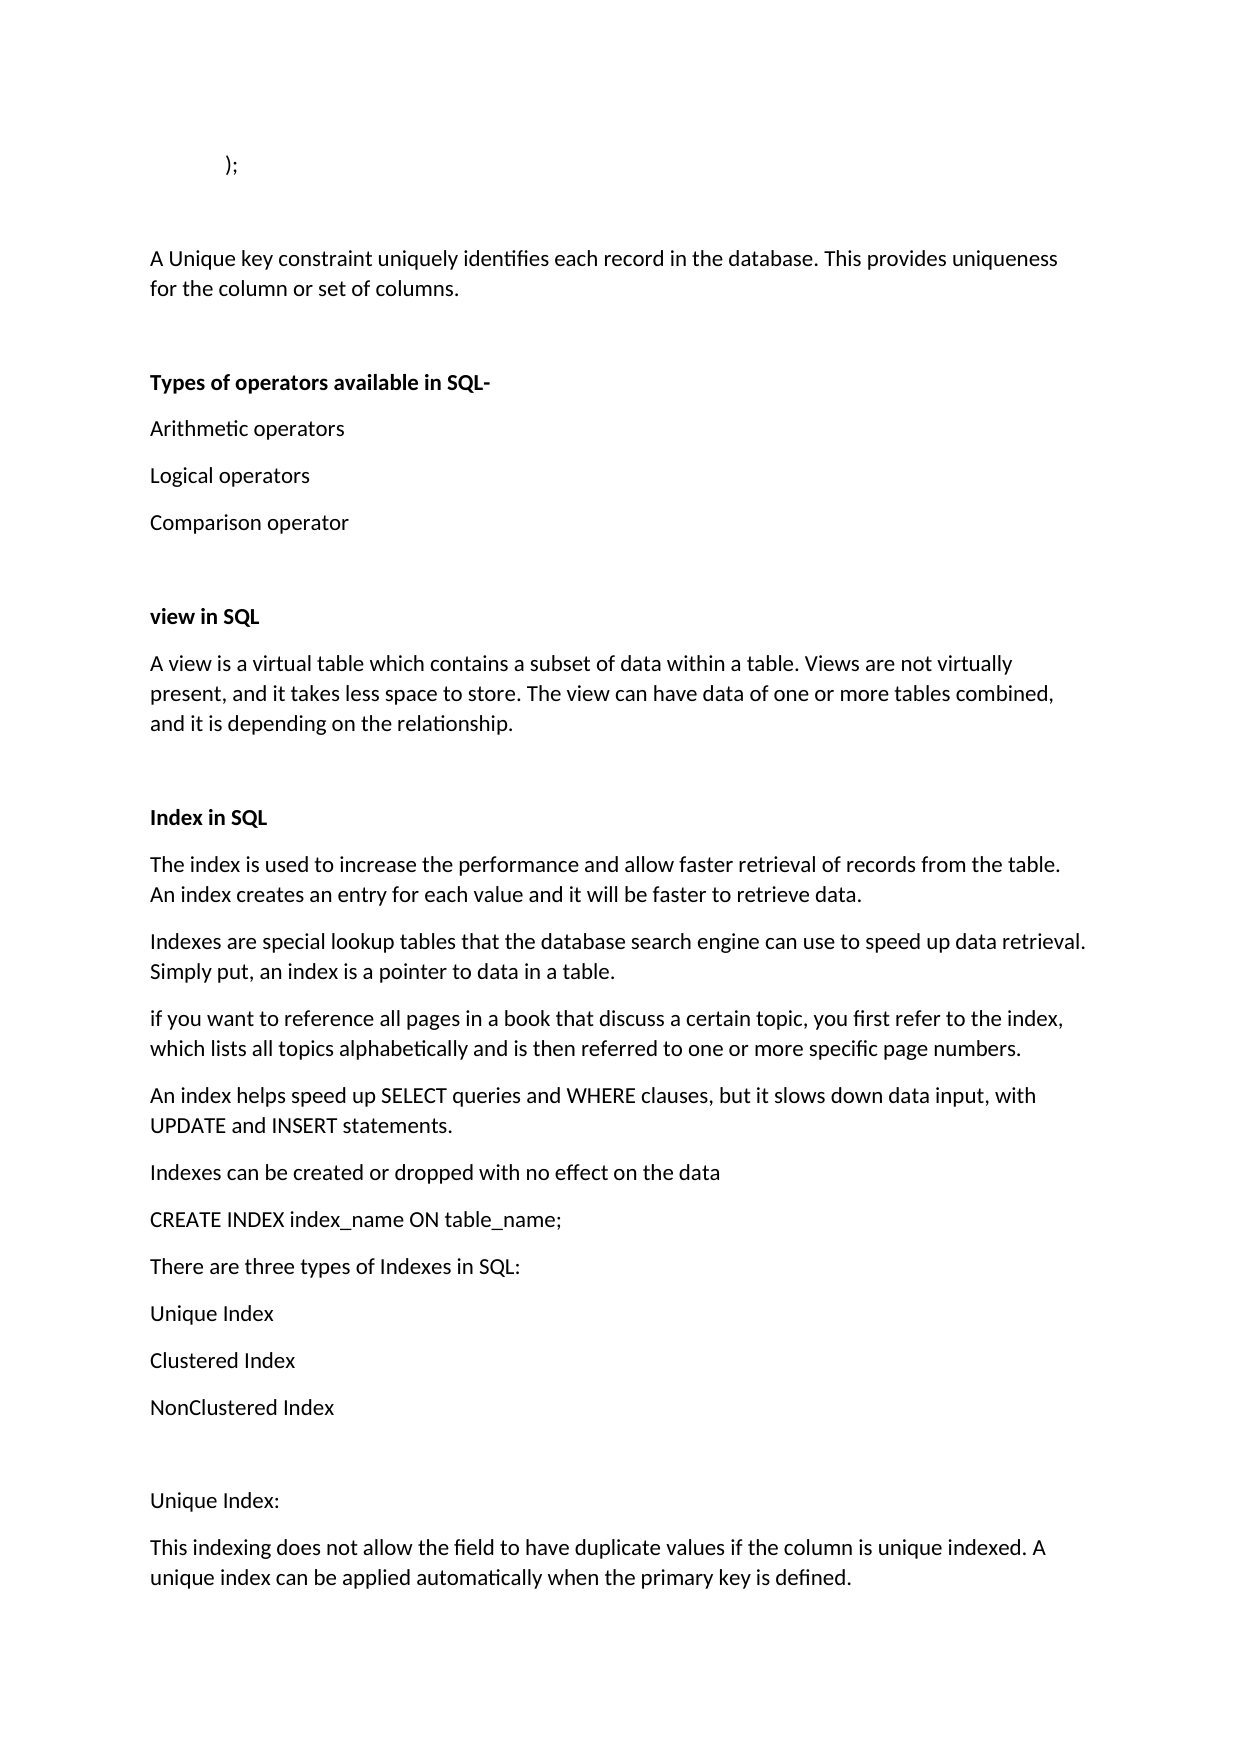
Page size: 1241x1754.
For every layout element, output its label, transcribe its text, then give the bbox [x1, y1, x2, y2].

text Arithmetic operators [150, 414, 1090, 443]
text Indexes can be created or dropped with no effect on the data [150, 1158, 1090, 1186]
text Comparison operator [150, 508, 1090, 536]
text Indexes are special lookup tables that the database search engine can use to speed up data retrieval. Simply put, an index is a pointer to data in a table. [150, 927, 1090, 985]
text CREATE INDEX index_name ON table_name; [150, 1205, 1090, 1233]
text The index is used to increase the performance and allow faster retrieval of records from the table. An index creates an entry for each value and it will be faster to retrieve data. [150, 850, 1090, 908]
text A view is a virtual table which contains a subset of data within a table. Views are not virtually present, and it takes less space to store. The view can have data of one or more tables combined, and it is depending on the relationship. [150, 649, 1090, 737]
text if you want to reference all pages in a book that discuss a certain topic, you first refer to the index, which lists all topics alphabetically and is then referred to one or more specific page numbers. [150, 1004, 1090, 1062]
text There are three types of Indexes in SQL: [150, 1252, 1090, 1280]
text Clustered Index [150, 1346, 1090, 1374]
text Logical operators [150, 461, 1090, 489]
text ); [150, 150, 1090, 178]
text Unique Index: [150, 1486, 1090, 1514]
text An index helps speed up SELECT queries and WHERE clauses, but it slows down data input, with UPDATE and INSERT statements. [150, 1081, 1090, 1139]
text Unique Index [150, 1299, 1090, 1327]
text Index in SQL [150, 803, 1090, 831]
text view in SQL [150, 602, 1090, 630]
text A Unique key constraint uniquely identifies each record in the database. This provides uniqueness for the column or set of columns. [150, 244, 1090, 302]
text NonClustered Index [150, 1393, 1090, 1421]
text This indexing does not allow the field to have duplicate values if the column is unique indexed. A unique index can be applied automatically when the primary key is defined. [150, 1533, 1090, 1592]
text Types of operators available in SQL- [150, 368, 1090, 396]
